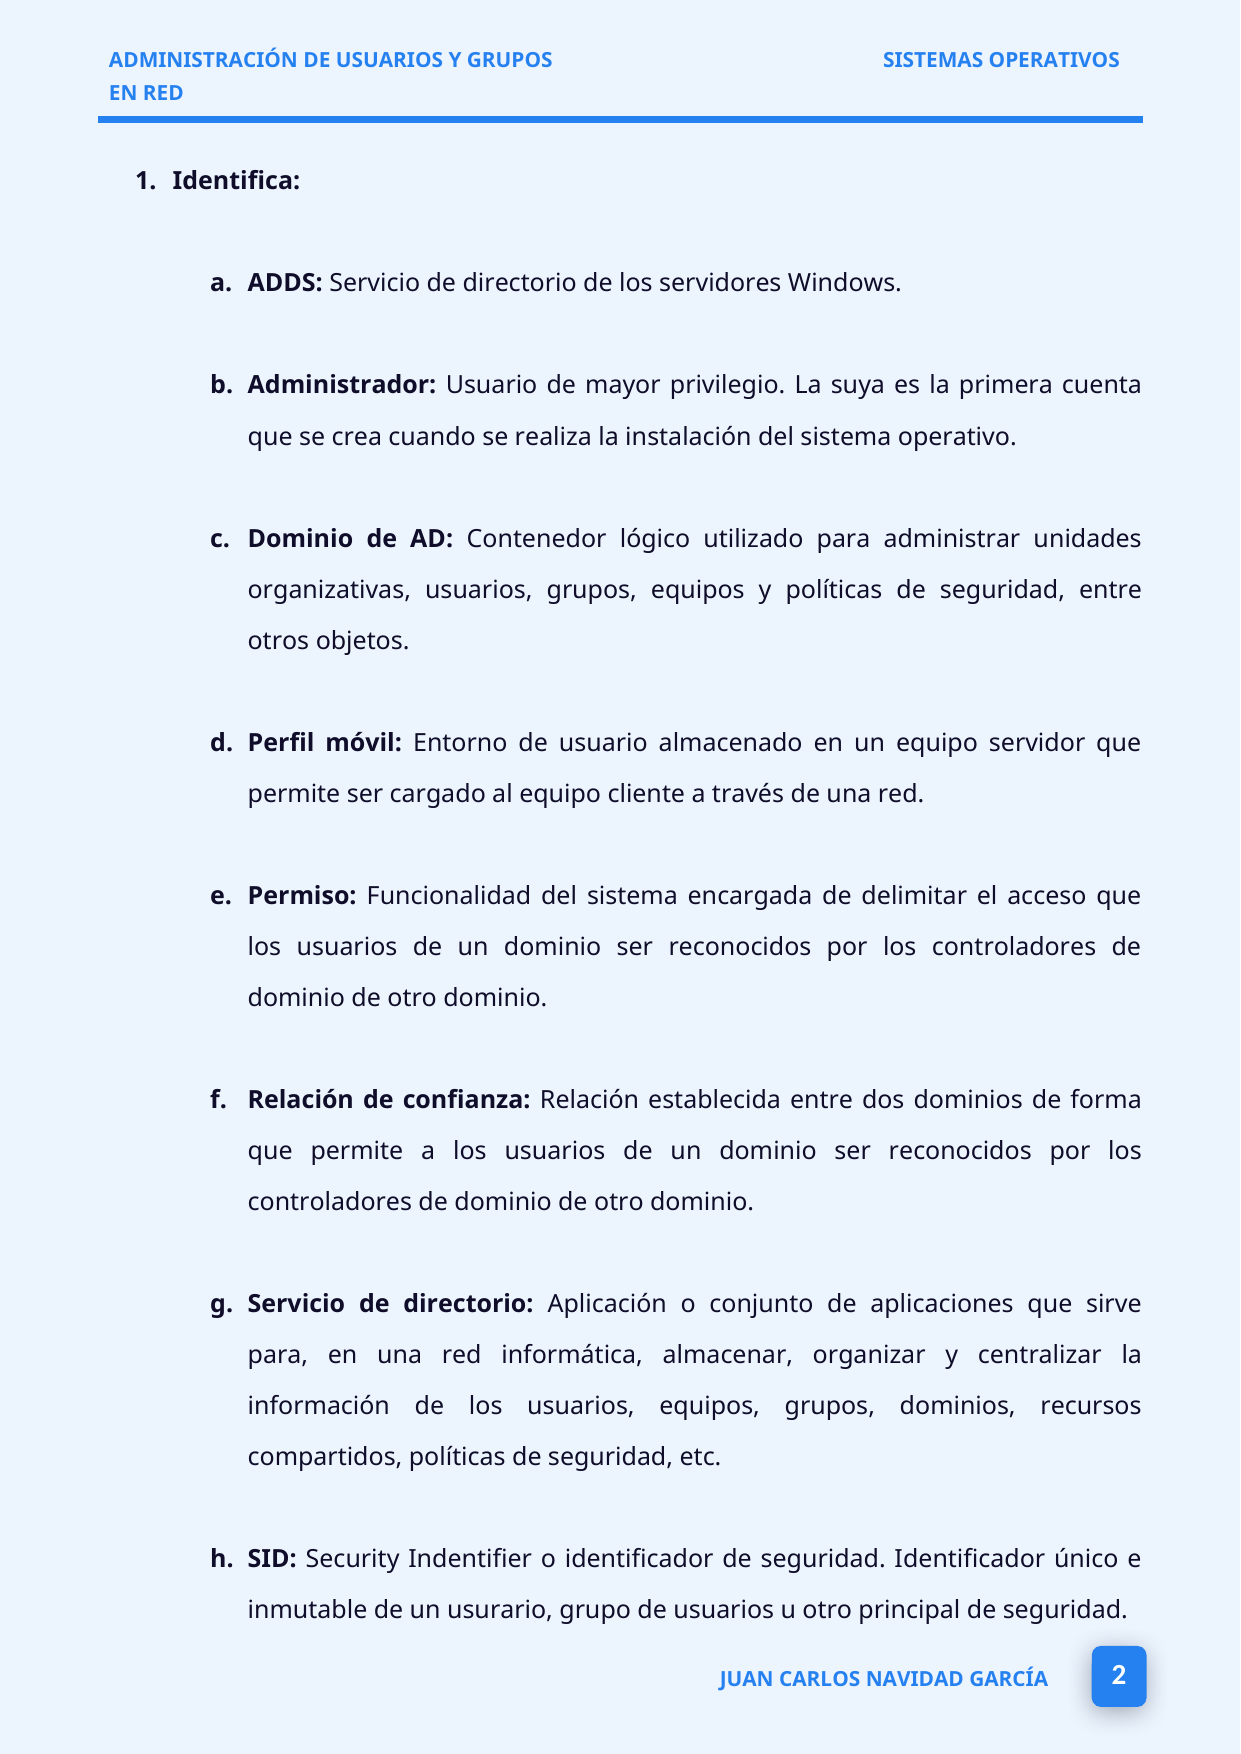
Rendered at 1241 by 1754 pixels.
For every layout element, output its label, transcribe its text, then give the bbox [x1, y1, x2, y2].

list ADDS: Servicio de directorio de los servidores Windows. [210, 265, 1143, 299]
list Dominio de AD: Contenedor lógico utilizado para administrar unidades organizativas, usuarios, grupos, equipos y políticas de seguridad, entre otros objetos. [210, 520, 1143, 656]
list Perfil móvil: Entorno de usuario almacenado en un equipo servidor que permite ser cargado al equipo cliente a través de una red. [210, 724, 1143, 809]
list Servicio de directorio: Aplicación o conjunto de aplicaciones que sirve para, en una red informática, almacenar, organizar y centralizar la información de los usuarios, equipos, grupos, dominios, recursos compartidos, políticas de seguridad, etc. [210, 1286, 1143, 1473]
list Permiso: Funcionalidad del sistema encargada de delimitar el acceso que los usuarios de un dominio ser reconocidos por los controladores de dominio de otro dominio. [210, 878, 1143, 1014]
list SID: Security Indentifier o identificador de seguridad. Identificador único e inmutable de un usurario, grupo de usuarios u otro principal de seguridad. [210, 1541, 1143, 1626]
list Relación de confianza: Relación establecida entre dos dominios de forma que permite a los usuarios de un dominio ser reconocidos por los controladores de dominio de otro dominio. [210, 1082, 1143, 1218]
list Administrador: Usuario de mayor privilegio. La suya es la primera cuenta que se crea cuando se realiza la instalación del sistema operativo. [210, 367, 1143, 452]
list Identifica: [135, 163, 1143, 197]
